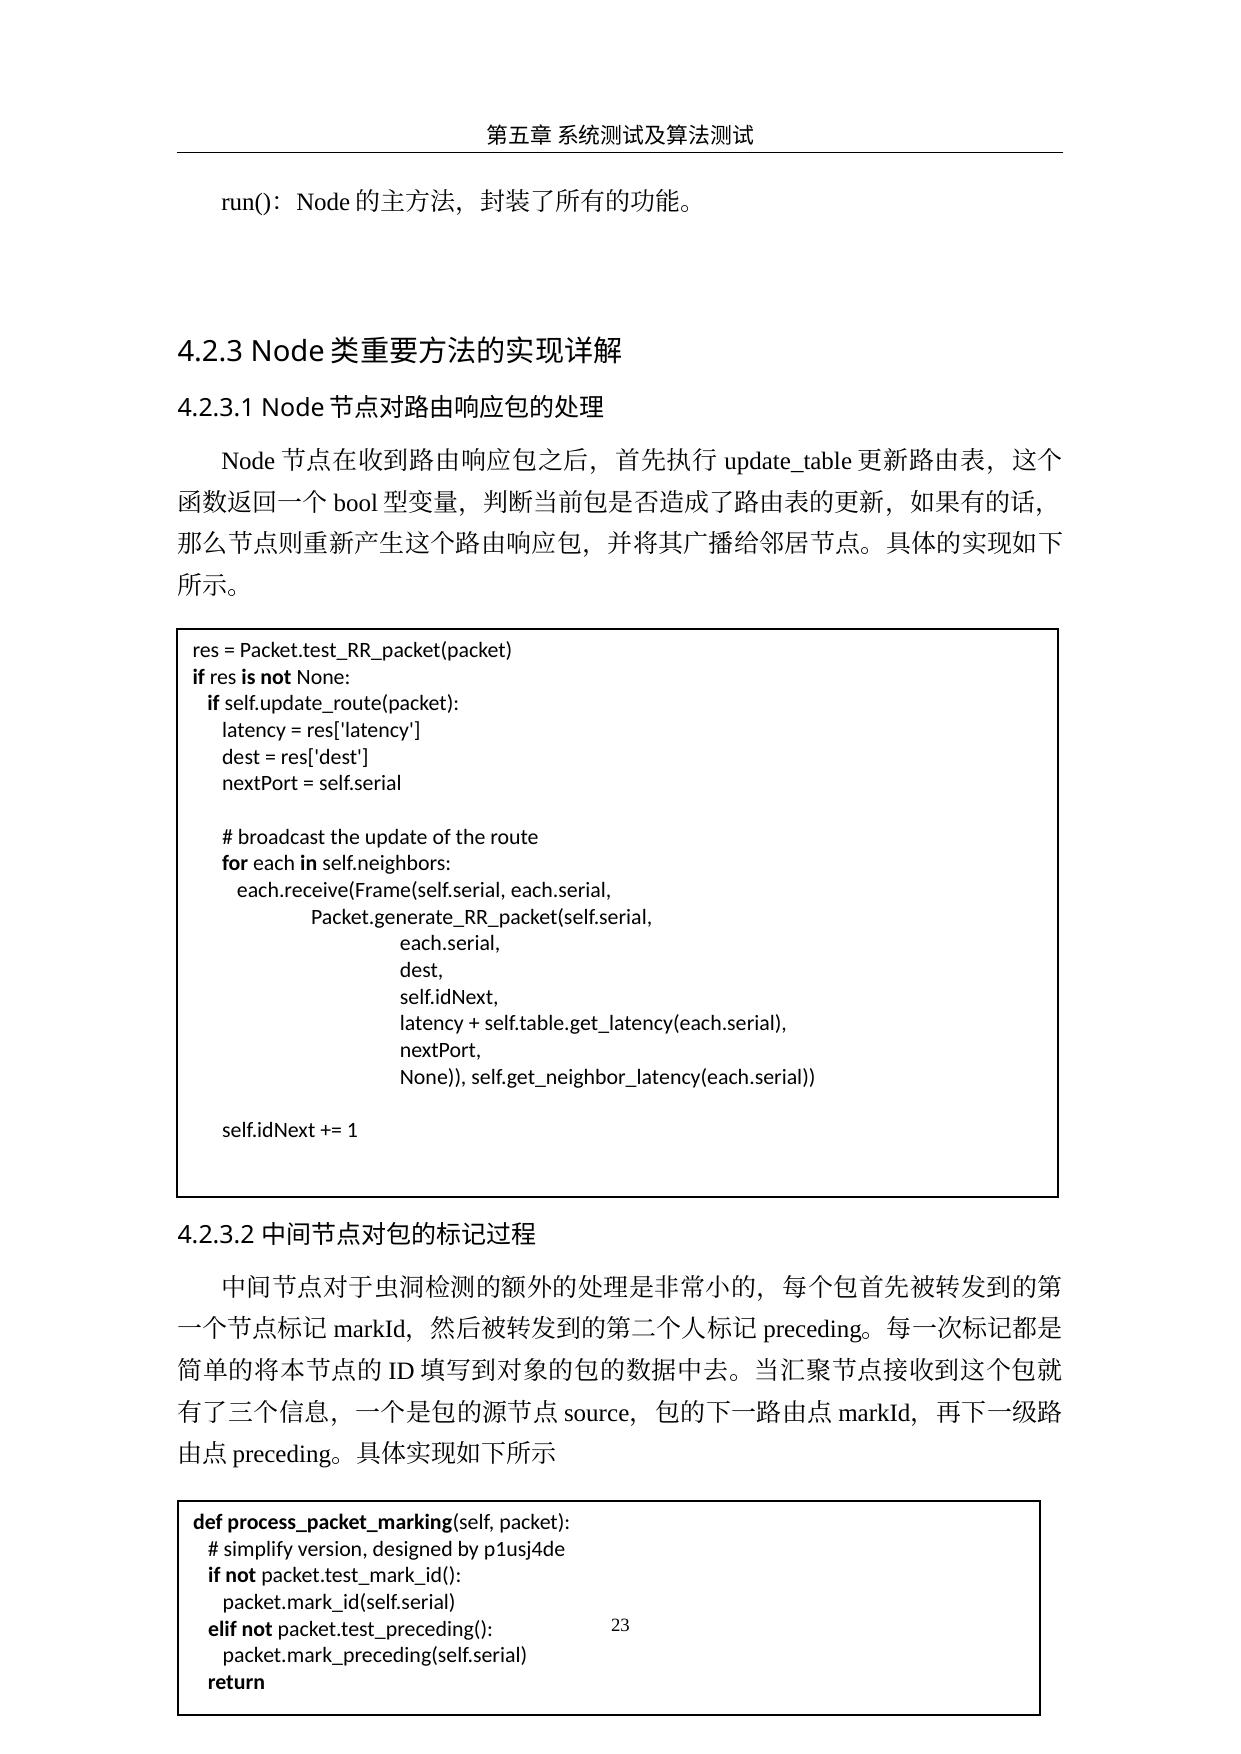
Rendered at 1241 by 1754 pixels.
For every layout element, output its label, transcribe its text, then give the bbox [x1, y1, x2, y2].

text 4.2.3.2 中间节点对包的标记过程 [177, 615, 1063, 1250]
text 4.2.3 Node类重要方法的实现详解 [177, 327, 1063, 369]
text 4.2.3.1 Node节点对路由响应包的处理 [177, 382, 1063, 424]
text run()：Node的主方法，封装了所有的功能。 [177, 177, 1063, 219]
text Node节点在收到路由响应包之后，首先执行update_table更新路由表，这个函数返回一个bool型变量，判断当前包是否造成了路由表的更新，如果有的话，那么节点则重新产生这个路由响应包，并将其广播给邻居节点。具体的实现如下所示。 [177, 436, 1063, 603]
text 中间节点对于虫洞检测的额外的处理是非常小的，每个包首先被转发到的第一个节点标记markId，然后被转发到的第二个人标记preceding。每一次标记都是简单的将本节点的ID填写到对象的包的数据中去。当汇聚节点接收到这个包就有了三个信息，一个是包的源节点source，包的下一路由点markId，再下一级路由点preceding。具体实现如下所示 [177, 1263, 1063, 1471]
